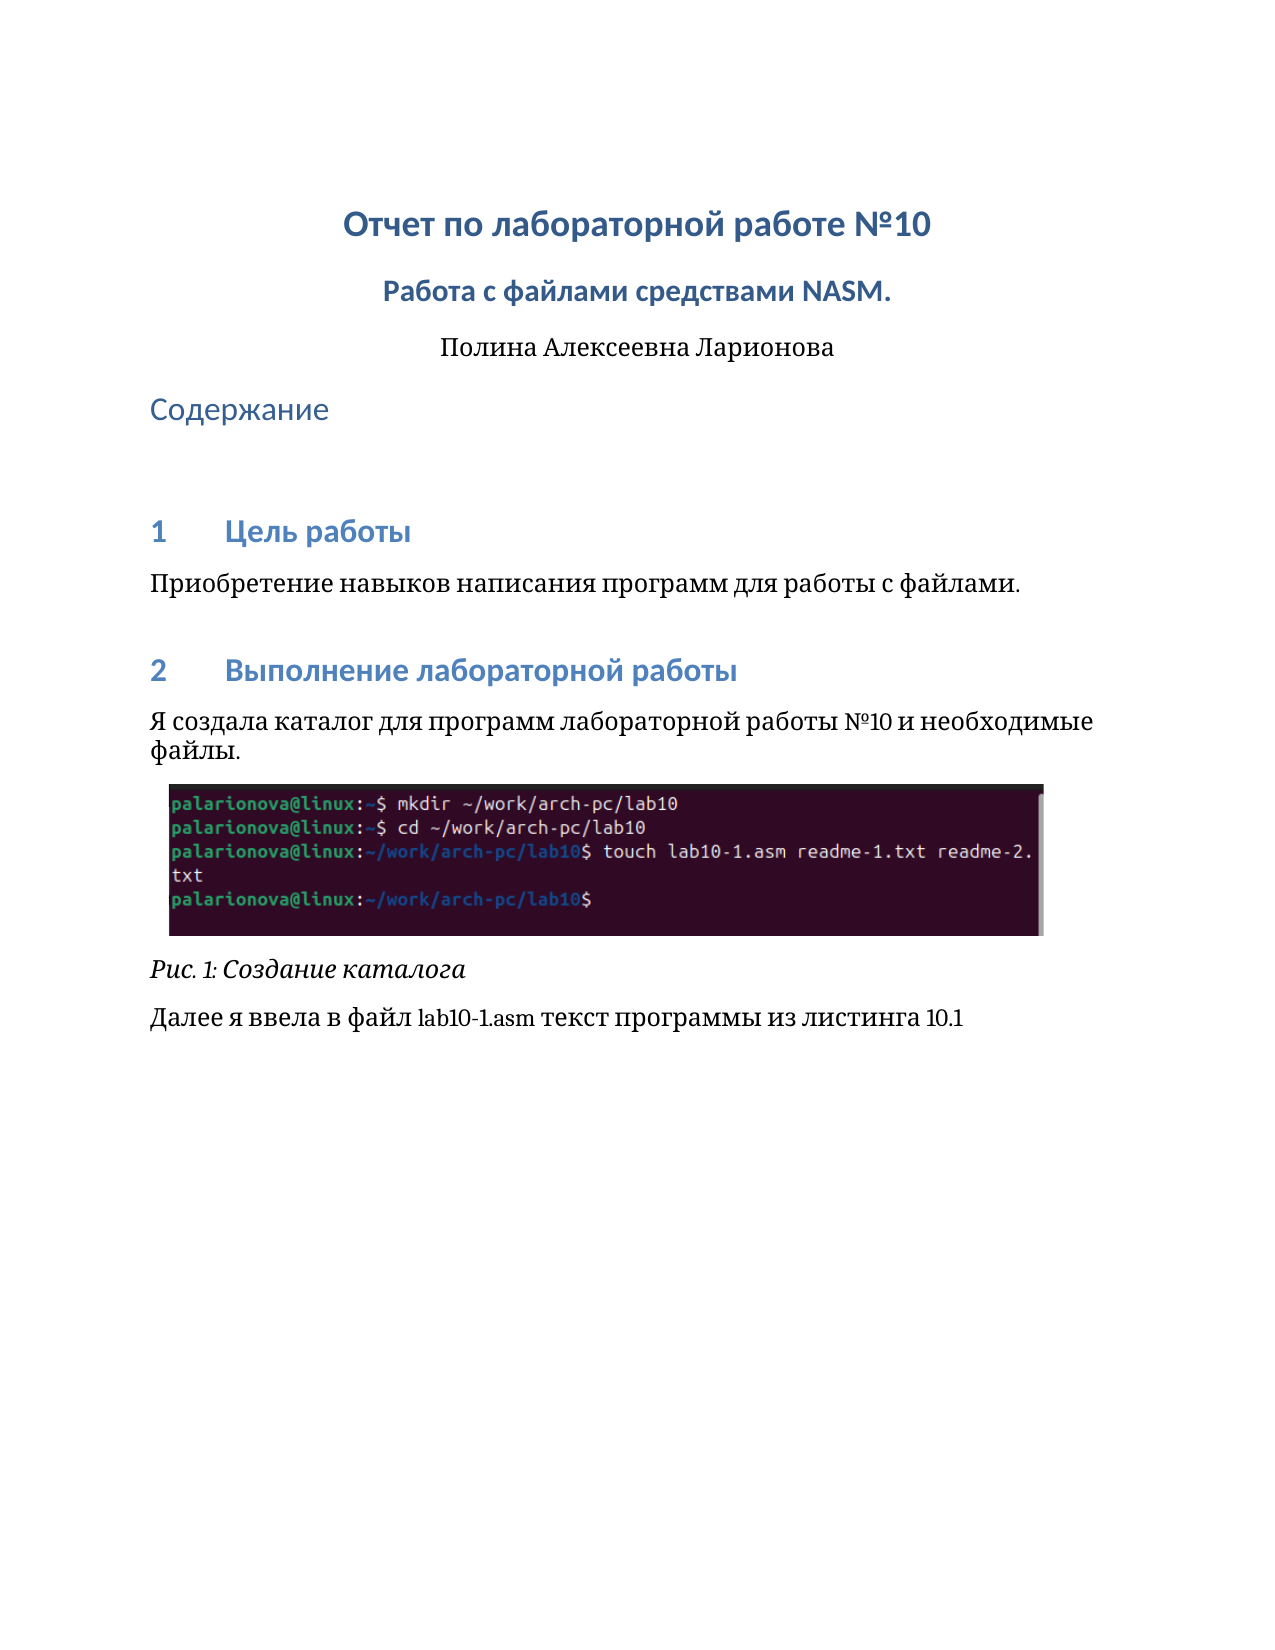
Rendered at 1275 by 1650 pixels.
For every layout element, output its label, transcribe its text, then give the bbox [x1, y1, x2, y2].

text Приобретение навыков написания программ для работы с файлами. [150, 570, 1125, 599]
text Полина Алексеевна Ларионова [150, 334, 1125, 363]
subtitle 1 Цель работы [150, 510, 1125, 551]
title Отчет по лабораторной работе №10 [150, 200, 1125, 246]
text Далее я ввела в файл lab10-1.asm текст программы из листинга 10.1 [150, 1004, 1125, 1032]
subtitle 2 Выполнение лабораторной работы [150, 649, 1125, 689]
subtitle Работа с файлами средствами NASM. [150, 271, 1125, 309]
text Рис. 1: Создание каталога [150, 956, 1125, 985]
text Я создала каталог для программ лабораторной работы №10 и необходимые файлы. [150, 708, 1125, 766]
picture [168, 784, 1044, 936]
